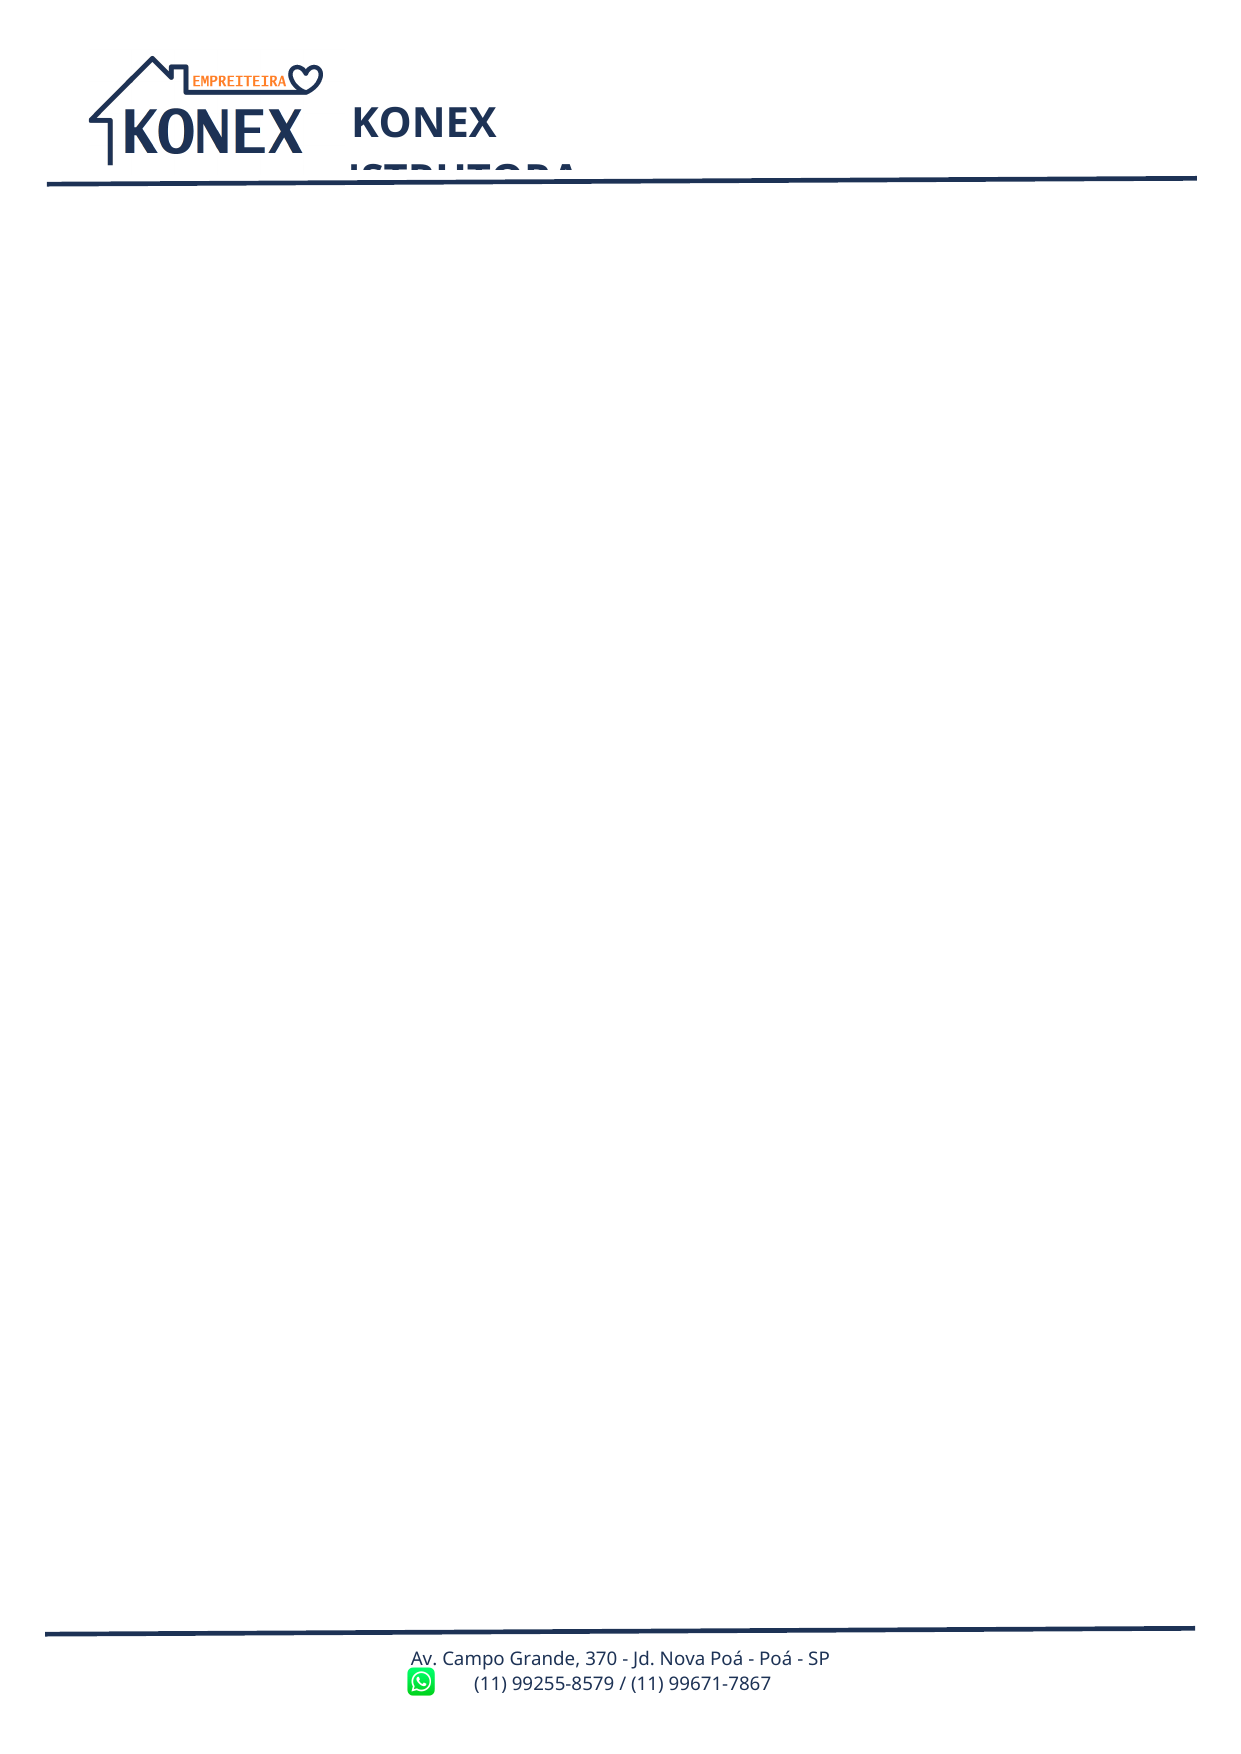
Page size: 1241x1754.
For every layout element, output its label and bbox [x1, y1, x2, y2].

picture [88, 49, 345, 175]
picture [406, 1666, 437, 1697]
